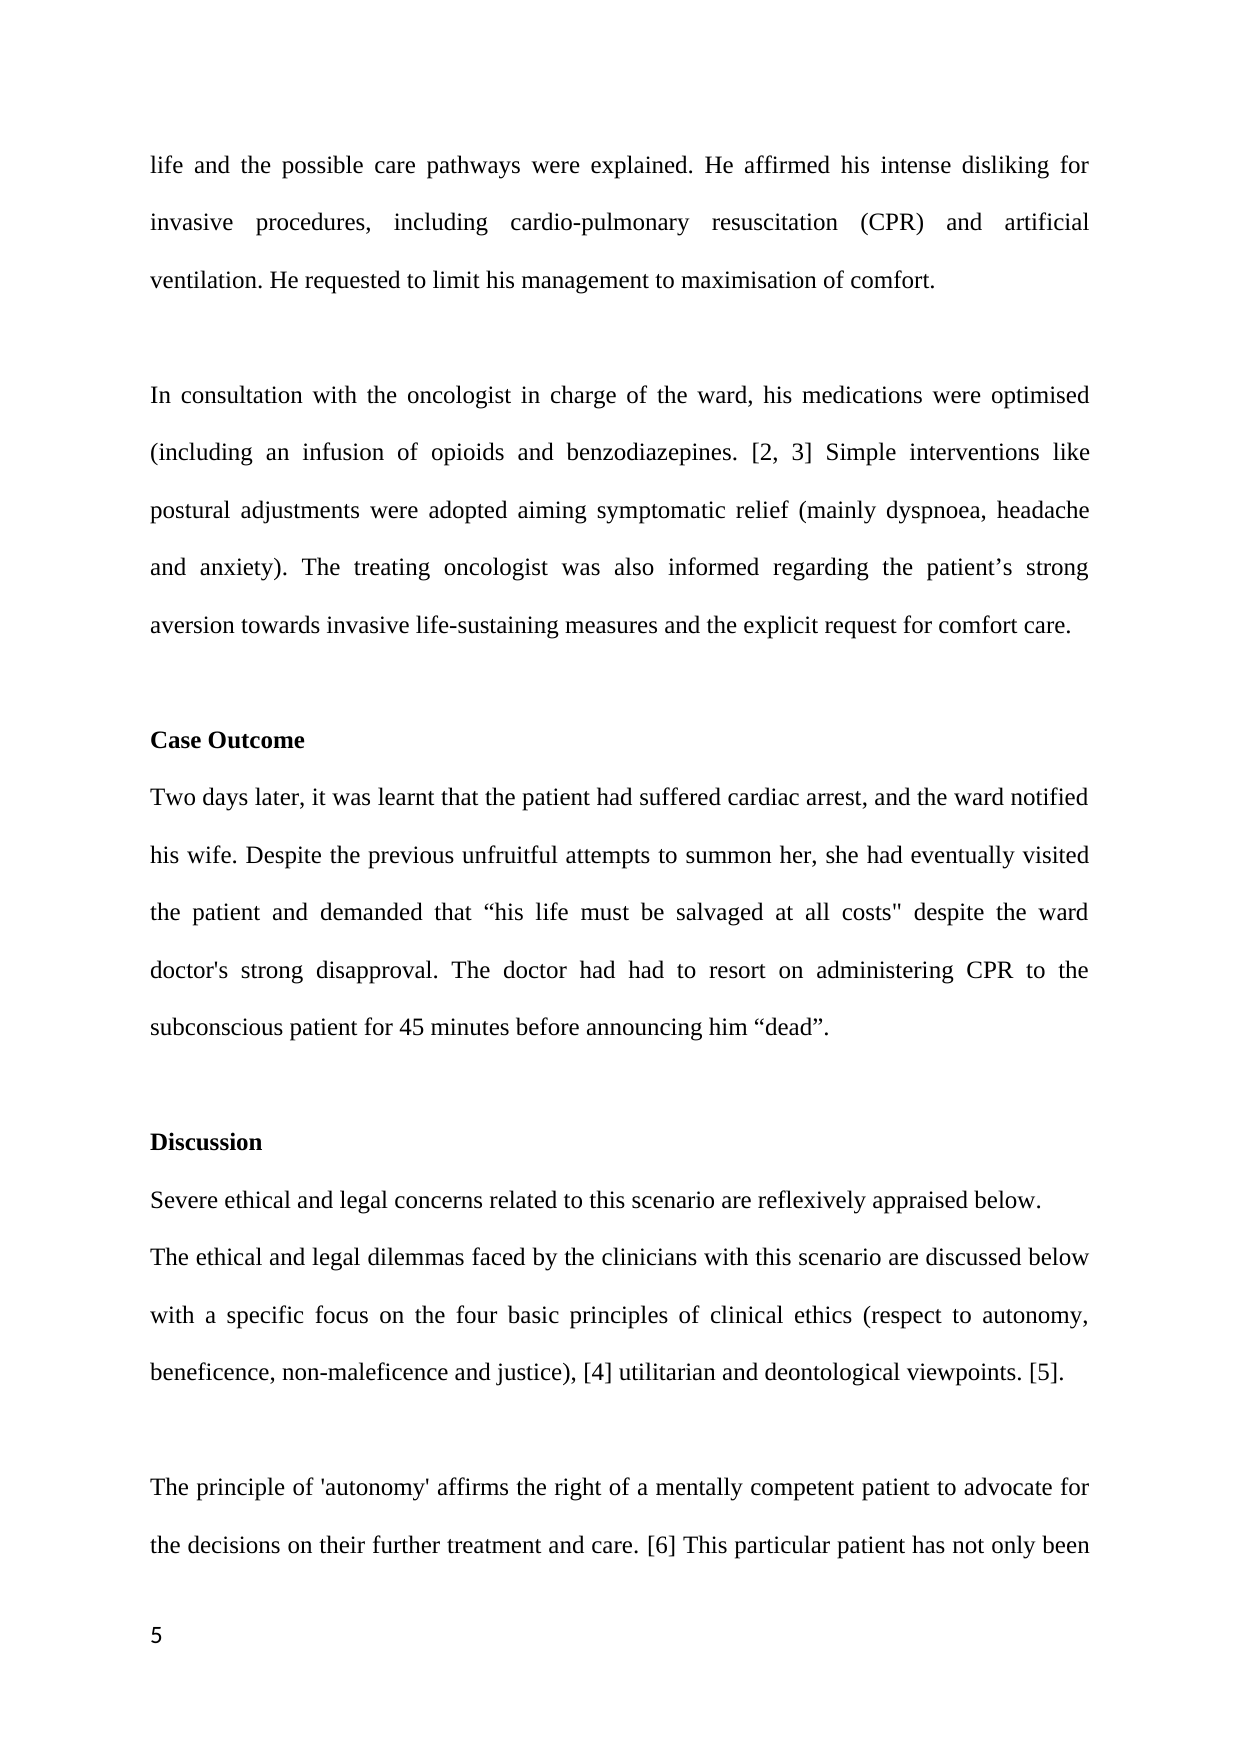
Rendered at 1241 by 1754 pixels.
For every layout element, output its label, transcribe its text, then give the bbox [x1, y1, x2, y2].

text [150, 150, 1090, 294]
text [150, 1472, 1090, 1559]
text The ethical and legal dilemmas faced by the clinicians with this scenario are discussed below with a specific focus on the four basic principles of clinical ethics (respect to autonomy, beneficence, non-maleficence and justice), [4] utilitarian and deontological viewpoints. [5]. [150, 1242, 1090, 1386]
text In consultation with the oncologist in charge of the ward, his medications were optimised (including an infusion of opioids and benzodiazepines. [2, 3] Simple interventions like postural adjustments were adopted aiming symptomatic relief (mainly dyspnoea, headache and anxiety). The treating oncologist was also informed regarding the patient’s strong aversion towards invasive life-sustaining measures and the explicit request for comfort care. [150, 380, 1090, 639]
text Case Outcome [150, 725, 1090, 754]
text Discussion [150, 1127, 1090, 1156]
text Severe ethical and legal concerns related to this scenario are reflexively appraised below. [150, 1185, 1090, 1214]
text Two days later, it was learnt that the patient had suffered cardiac arrest, and the ward notified his wife. Despite the previous unfruitful attempts to summon her, she had eventually visited the patient and demanded that “his life must be salvaged at all costs" despite the ward doctor's strong disapproval. The doctor had had to resort on administering CPR to the subconscious patient for 45 minutes before announcing him “dead”. [150, 782, 1090, 1041]
